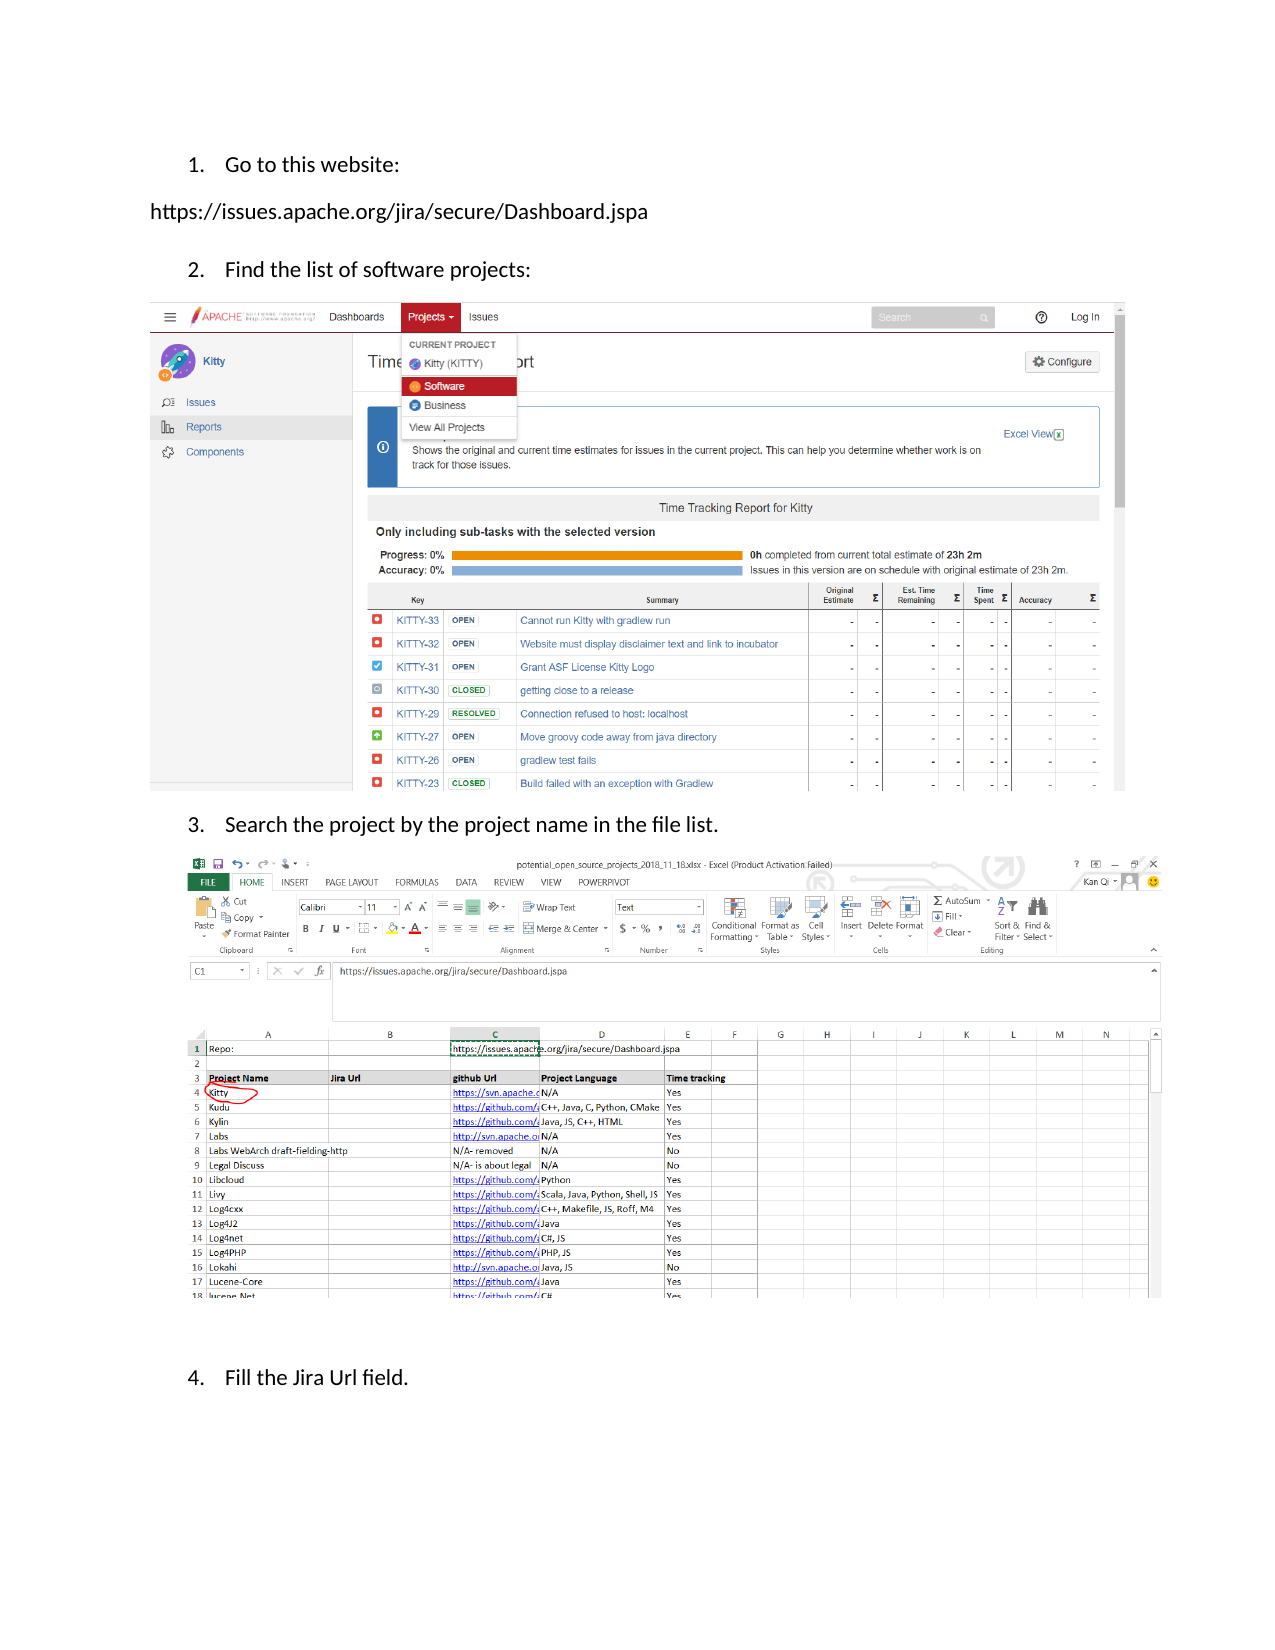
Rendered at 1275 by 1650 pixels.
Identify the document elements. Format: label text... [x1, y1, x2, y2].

picture [187, 856, 1163, 1298]
list Search the project by the project name in the file list. [187, 810, 1125, 838]
list Go to this website: [187, 150, 1125, 178]
list Find the list of software projects: [187, 255, 1125, 283]
list Fill the Jira Url field. [187, 1363, 1125, 1391]
picture [150, 302, 1125, 791]
text https://issues.apache.org/jira/secure/Dashboard.jspa [150, 197, 1125, 225]
